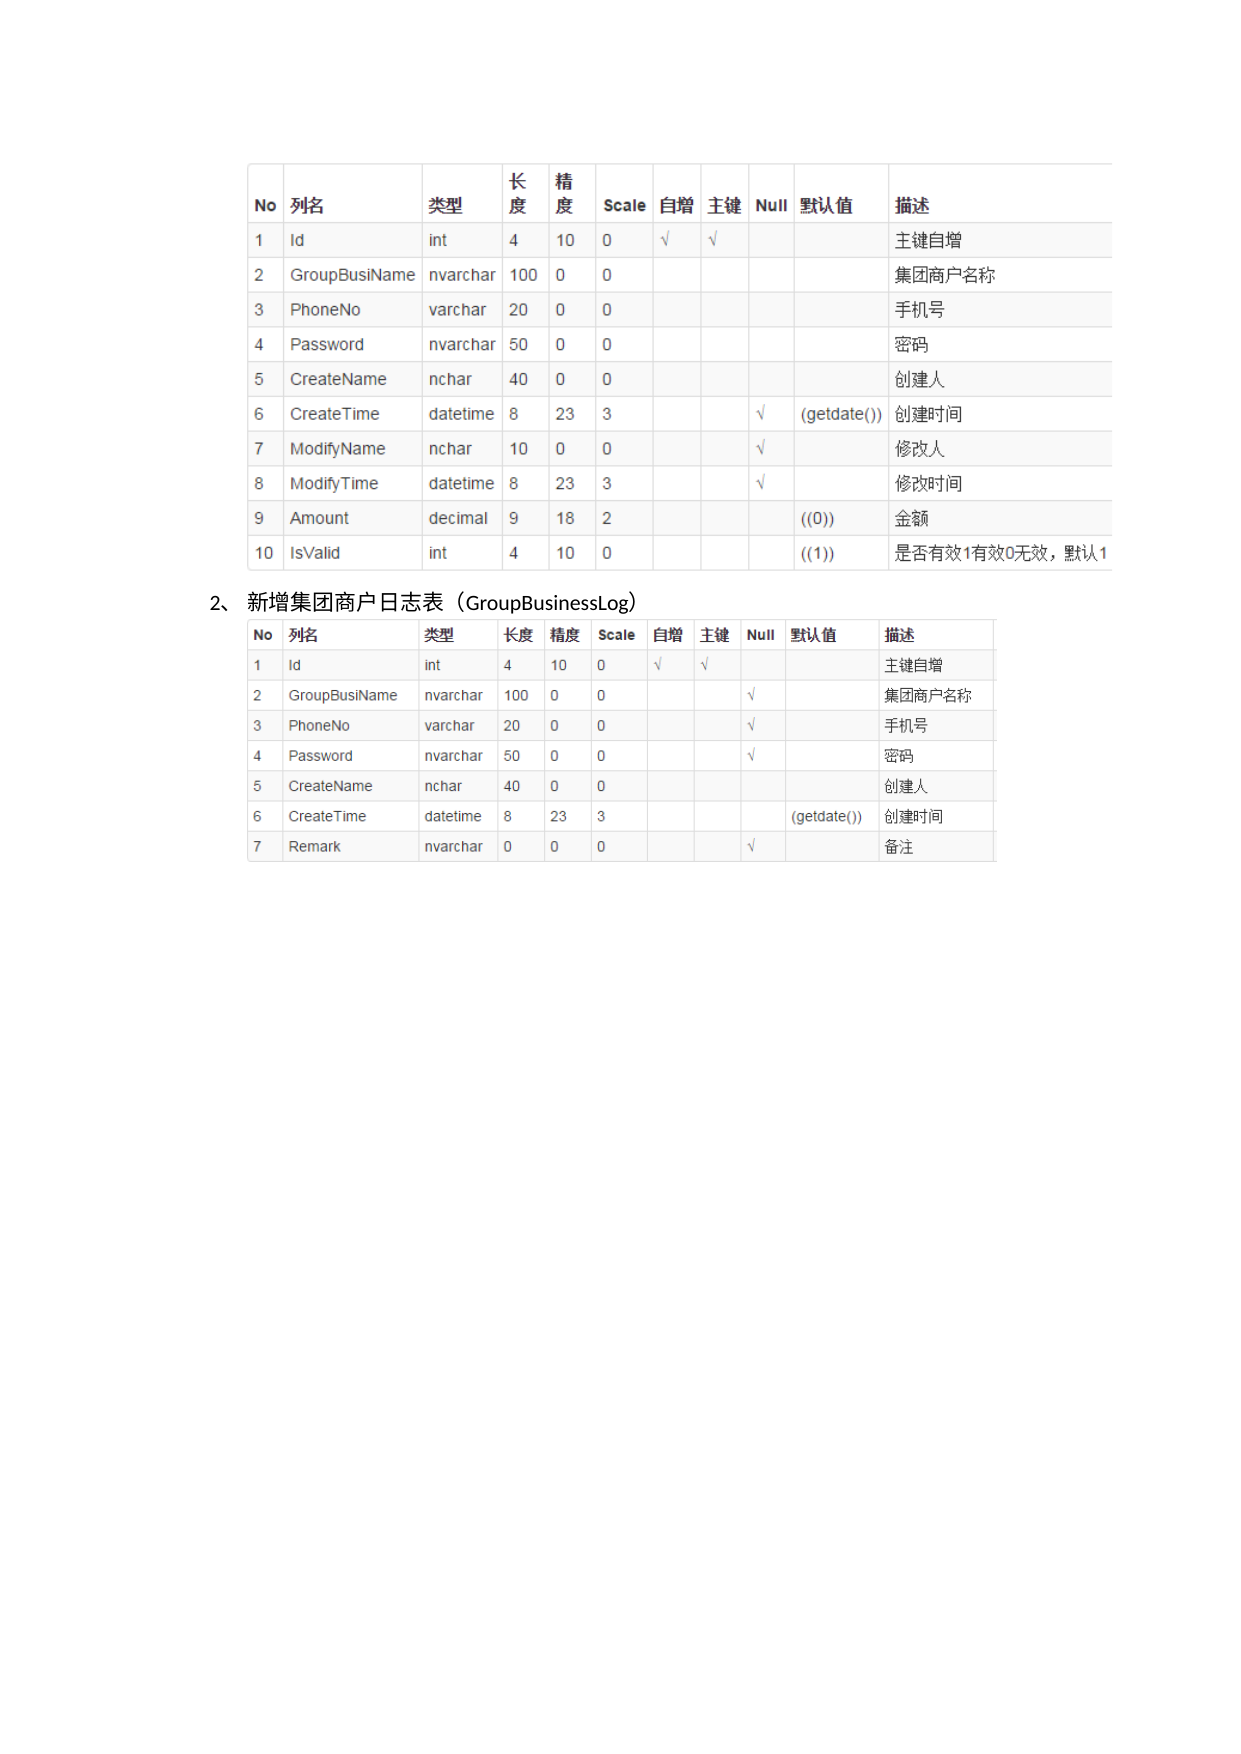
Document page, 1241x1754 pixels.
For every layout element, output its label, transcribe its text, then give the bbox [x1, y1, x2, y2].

list 新增集团商户日志表（GroupBusinessLog） [209, 584, 1053, 617]
picture [246, 162, 1113, 572]
picture [246, 617, 997, 862]
